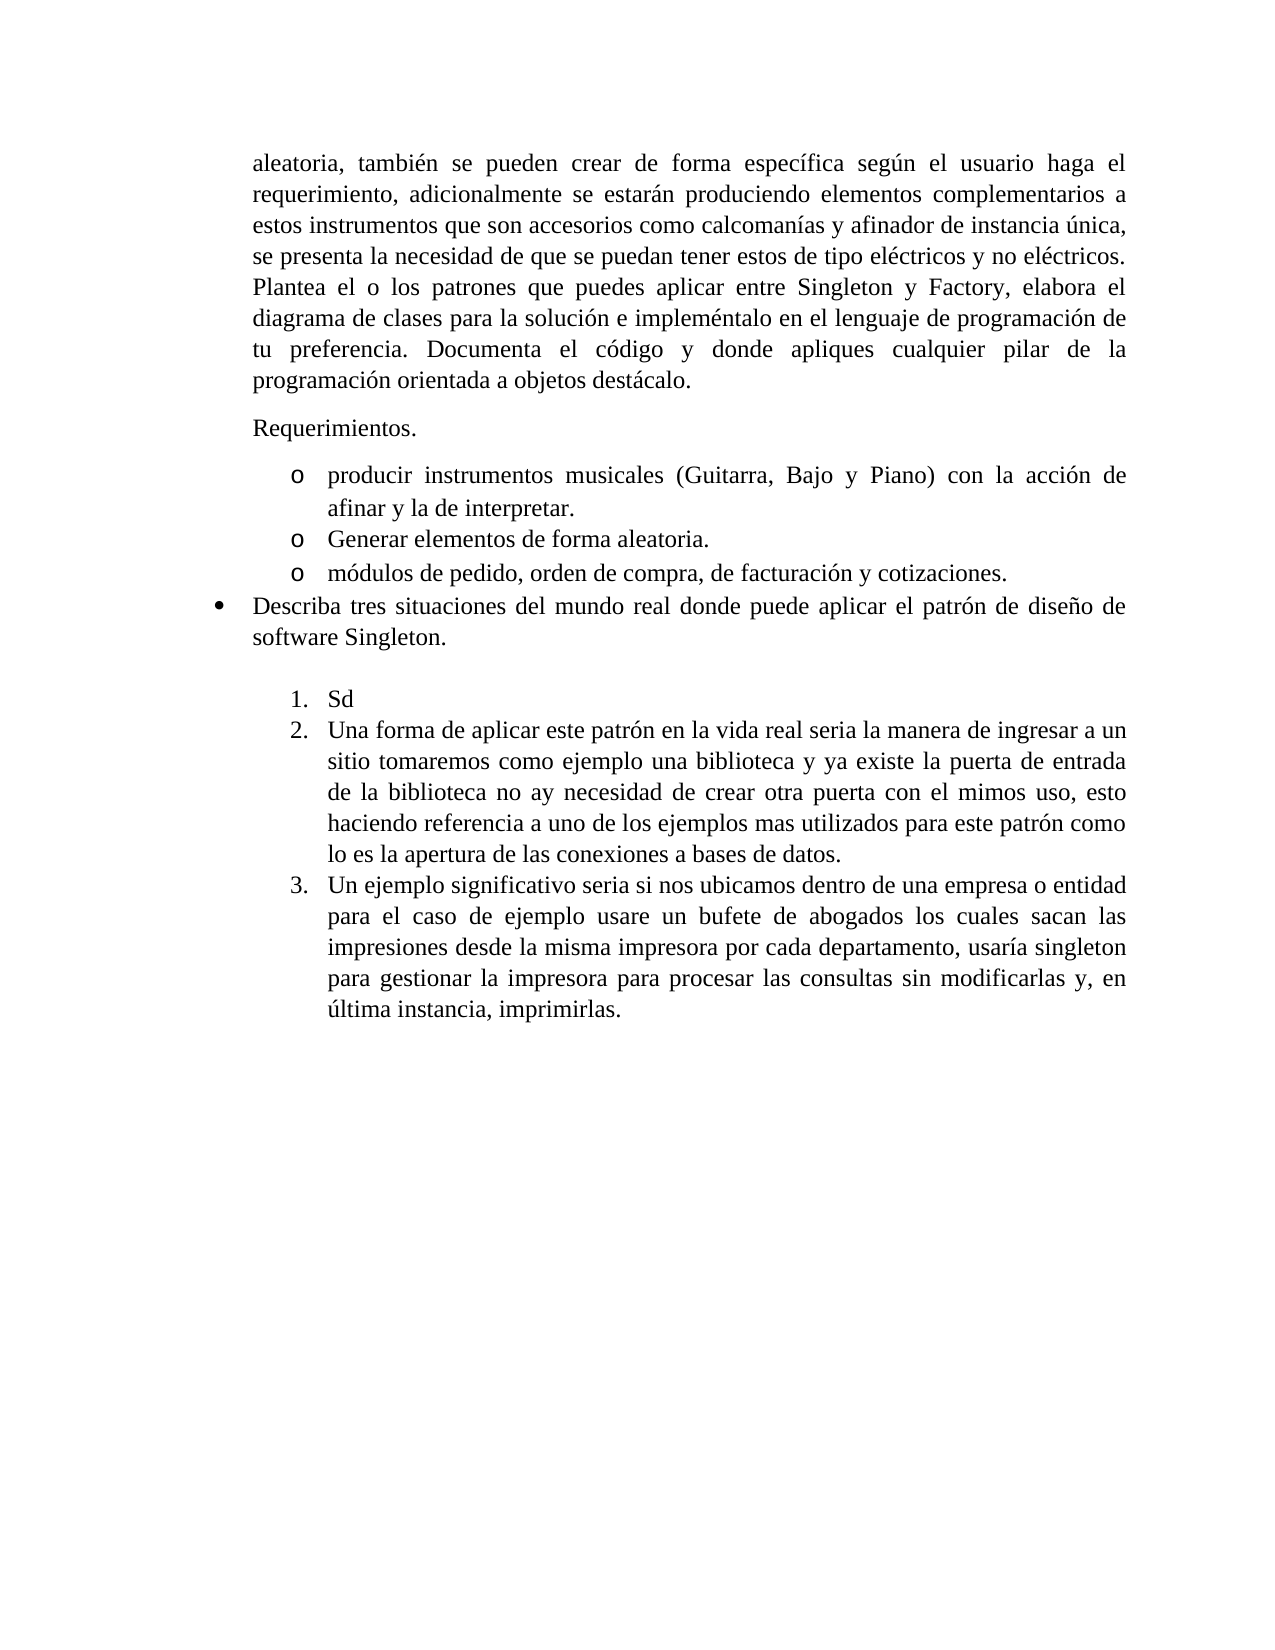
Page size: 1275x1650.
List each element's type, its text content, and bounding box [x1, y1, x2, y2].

list producir instrumentos musicales (Guitarra, Bajo y Piano) con la acción de afinar y la de interpretar. [290, 460, 1127, 522]
list Una forma de aplicar este patrón en la vida real seria la manera de ingresar a un sitio tomaremos como ejemplo una biblioteca y ya existe la puerta de entrada de la biblioteca no ay necesidad de crear otra puerta con el mimos uso, esto haciendo referencia a uno de los ejemplos mas utilizados para este patrón como lo es la apertura de las conexiones a bases de datos. [290, 715, 1127, 868]
list Un ejemplo significativo seria si nos ubicamos dentro de una empresa o entidad para el caso de ejemplo usare un bufete de abogados los cuales sacan las impresiones desde la misma impresora por cada departamento, usaría singleton para gestionar la impresora para procesar las consultas sin modificarlas y, en última instancia, imprimirlas. [290, 870, 1127, 1023]
list Generar elementos de forma aleatoria. [290, 524, 1127, 555]
list Describa tres situaciones del mundo real donde puede aplicar el patrón de diseño de software Singleton. [215, 591, 1127, 651]
list Sd [290, 684, 1127, 713]
list módulos de pedido, orden de compra, de facturación y cotizaciones. [290, 558, 1127, 588]
text Requerimientos. [252, 413, 1127, 441]
